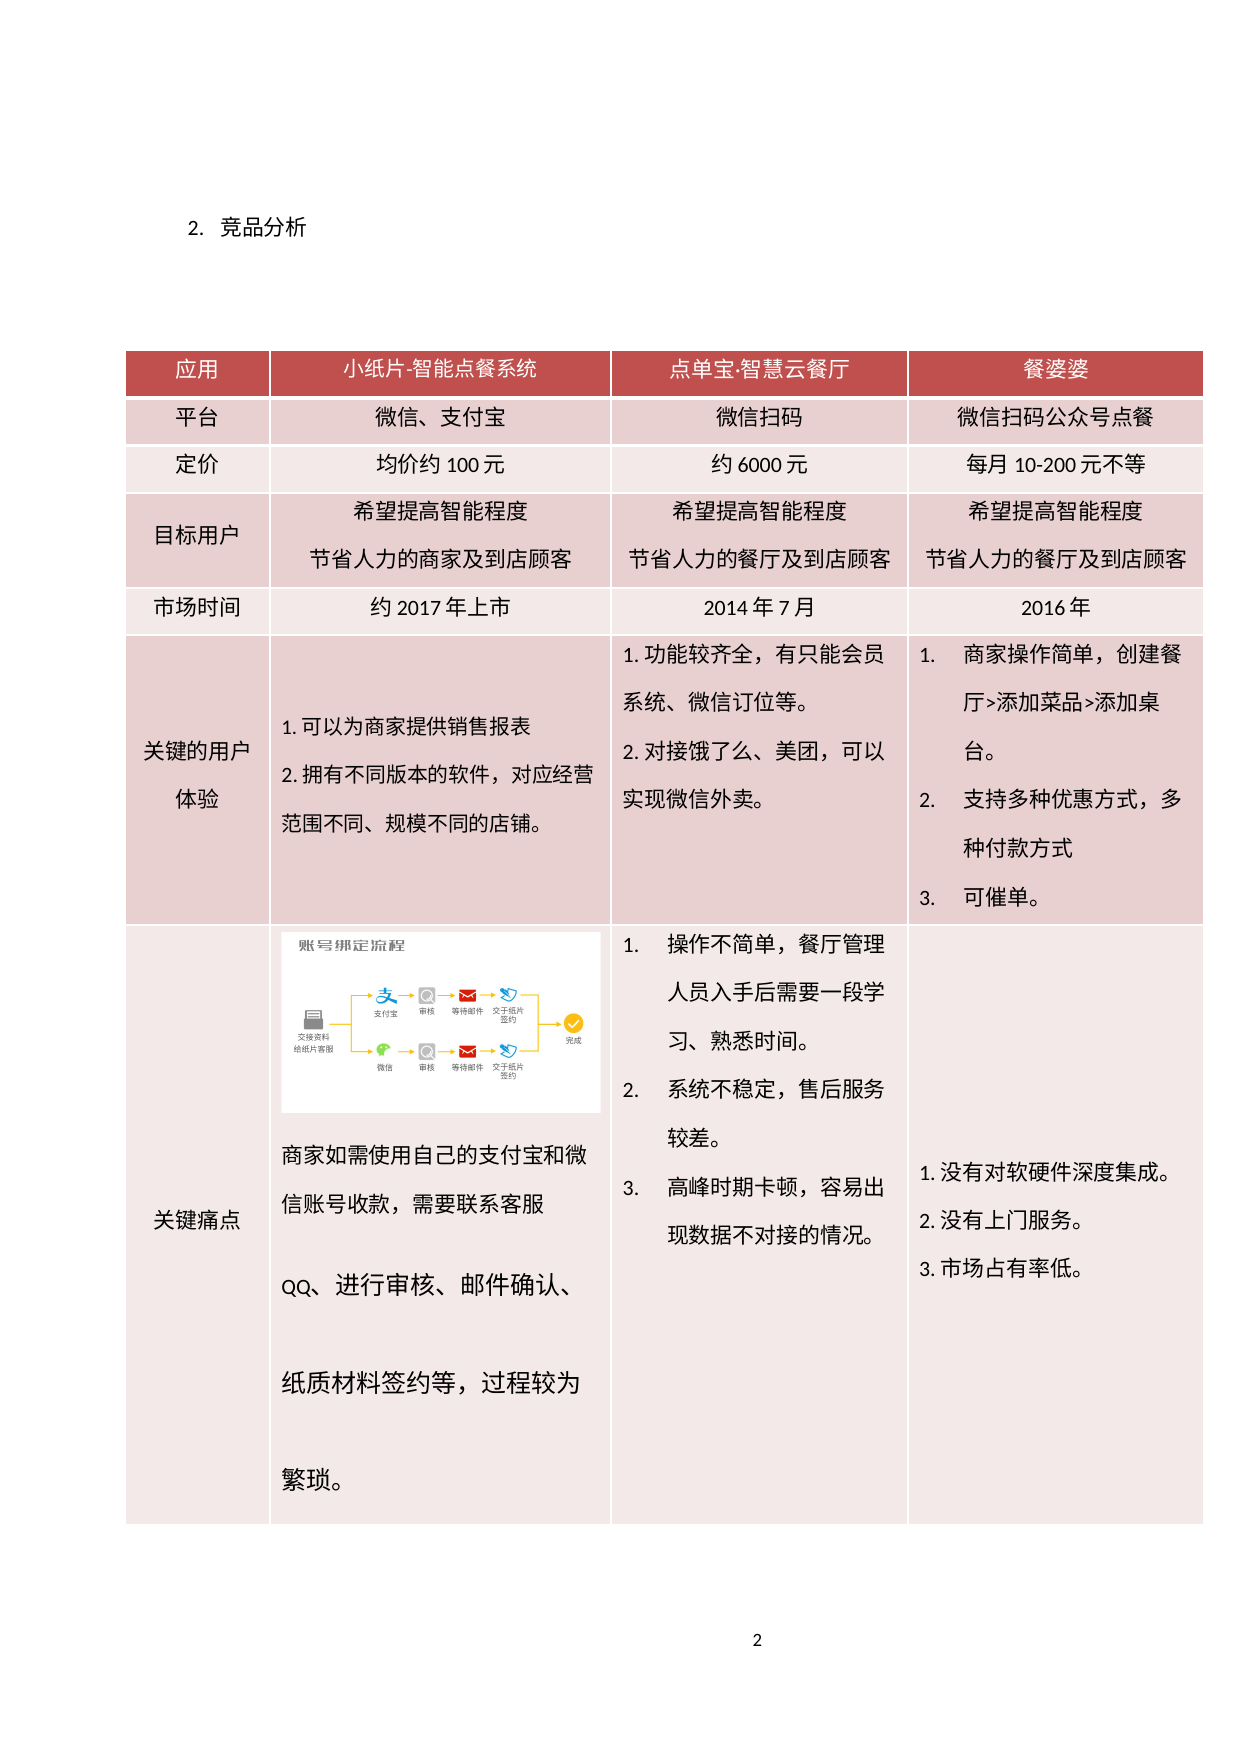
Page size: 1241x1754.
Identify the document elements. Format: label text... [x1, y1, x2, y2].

table_header 点单宝·智慧云餐厅 [612, 351, 907, 396]
table_cell 目标用户 [126, 494, 269, 587]
table_cell 平台 [126, 400, 269, 444]
table_cell 希望提高智能程度 节省人力的餐厅及到店顾客 [909, 494, 1203, 587]
table_cell 商家如需使用自己的支付宝和微信账号收款，需要联系客服QQ、进行审核、邮件确认、纸质材料签约等，过程较为繁琐。 [271, 926, 610, 1524]
table_cell 均价约100元 [271, 447, 610, 492]
table_cell 微信扫码 [612, 400, 907, 444]
table_cell 商家操作简单，创建餐厅>添加菜品>添加桌台。 支持多种优惠方式，多种付款方式 可催单。 [909, 636, 1203, 924]
table_header 应用 [126, 351, 269, 396]
table_cell 2016年 [909, 589, 1203, 634]
table_cell 可以为商家提供销售报表 拥有不同版本的软件，对应经营范围不同、规模不同的店铺。 [271, 636, 610, 924]
picture [281, 932, 601, 1113]
table_cell 微信、支付宝 [271, 400, 610, 444]
table_cell 1. 没有对软硬件深度集成。 2. 没有上门服务。 3. 市场占有率低。 [909, 926, 1203, 1524]
table_cell 市场时间 [126, 589, 269, 634]
list 竞品分析 [187, 209, 1053, 242]
table_header 餐婆婆 [909, 351, 1203, 396]
table_cell 希望提高智能程度 节省人力的餐厅及到店顾客 [612, 494, 907, 587]
table_cell 2014年7月 [612, 589, 907, 634]
table_cell 定价 [126, 447, 269, 492]
table_cell 微信扫码公众号点餐 [909, 400, 1203, 444]
table_header 小纸片-智能点餐系统 [271, 351, 610, 396]
table_cell 关键痛点 [126, 926, 269, 1524]
table_cell 功能较齐全，有只能会员系统、微信订位等。 对接饿了么、美团，可以实现微信外卖。 [612, 636, 907, 924]
table_cell 每月10-200元不等 [909, 447, 1203, 492]
table_cell 约2017年上市 [271, 589, 610, 634]
table_cell 希望提高智能程度 节省人力的商家及到店顾客 [271, 494, 610, 587]
table_cell 操作不简单，餐厅管理人员入手后需要一段学习、熟悉时间。 系统不稳定，售后服务较差。 高峰时期卡顿，容易出现数据不对接的情况。 [612, 926, 907, 1524]
table_cell 约6000元 [612, 447, 907, 492]
table_cell 关键的用户体验 [126, 636, 269, 924]
